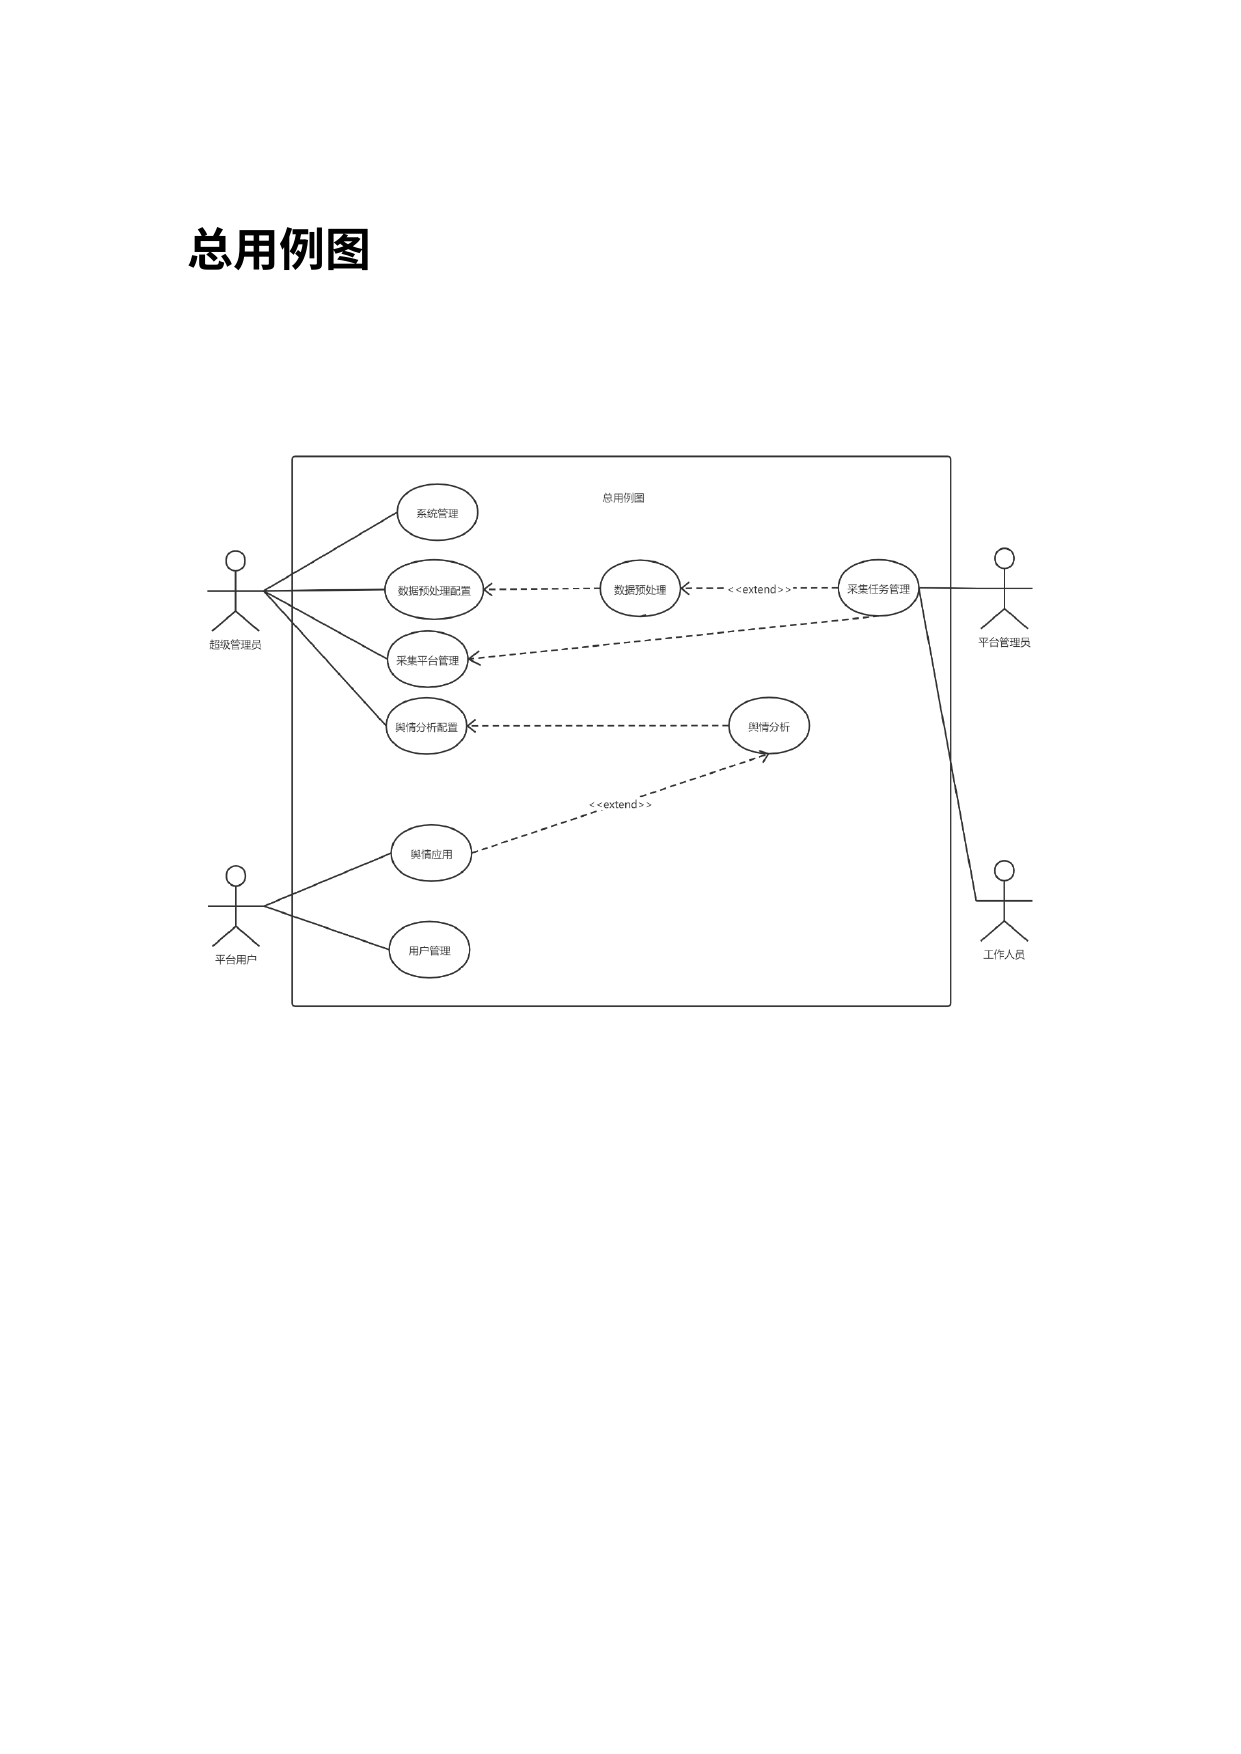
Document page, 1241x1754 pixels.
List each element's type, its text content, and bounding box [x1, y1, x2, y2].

subtitle 总用例图 [187, 197, 1053, 295]
picture [187, 437, 1052, 1026]
